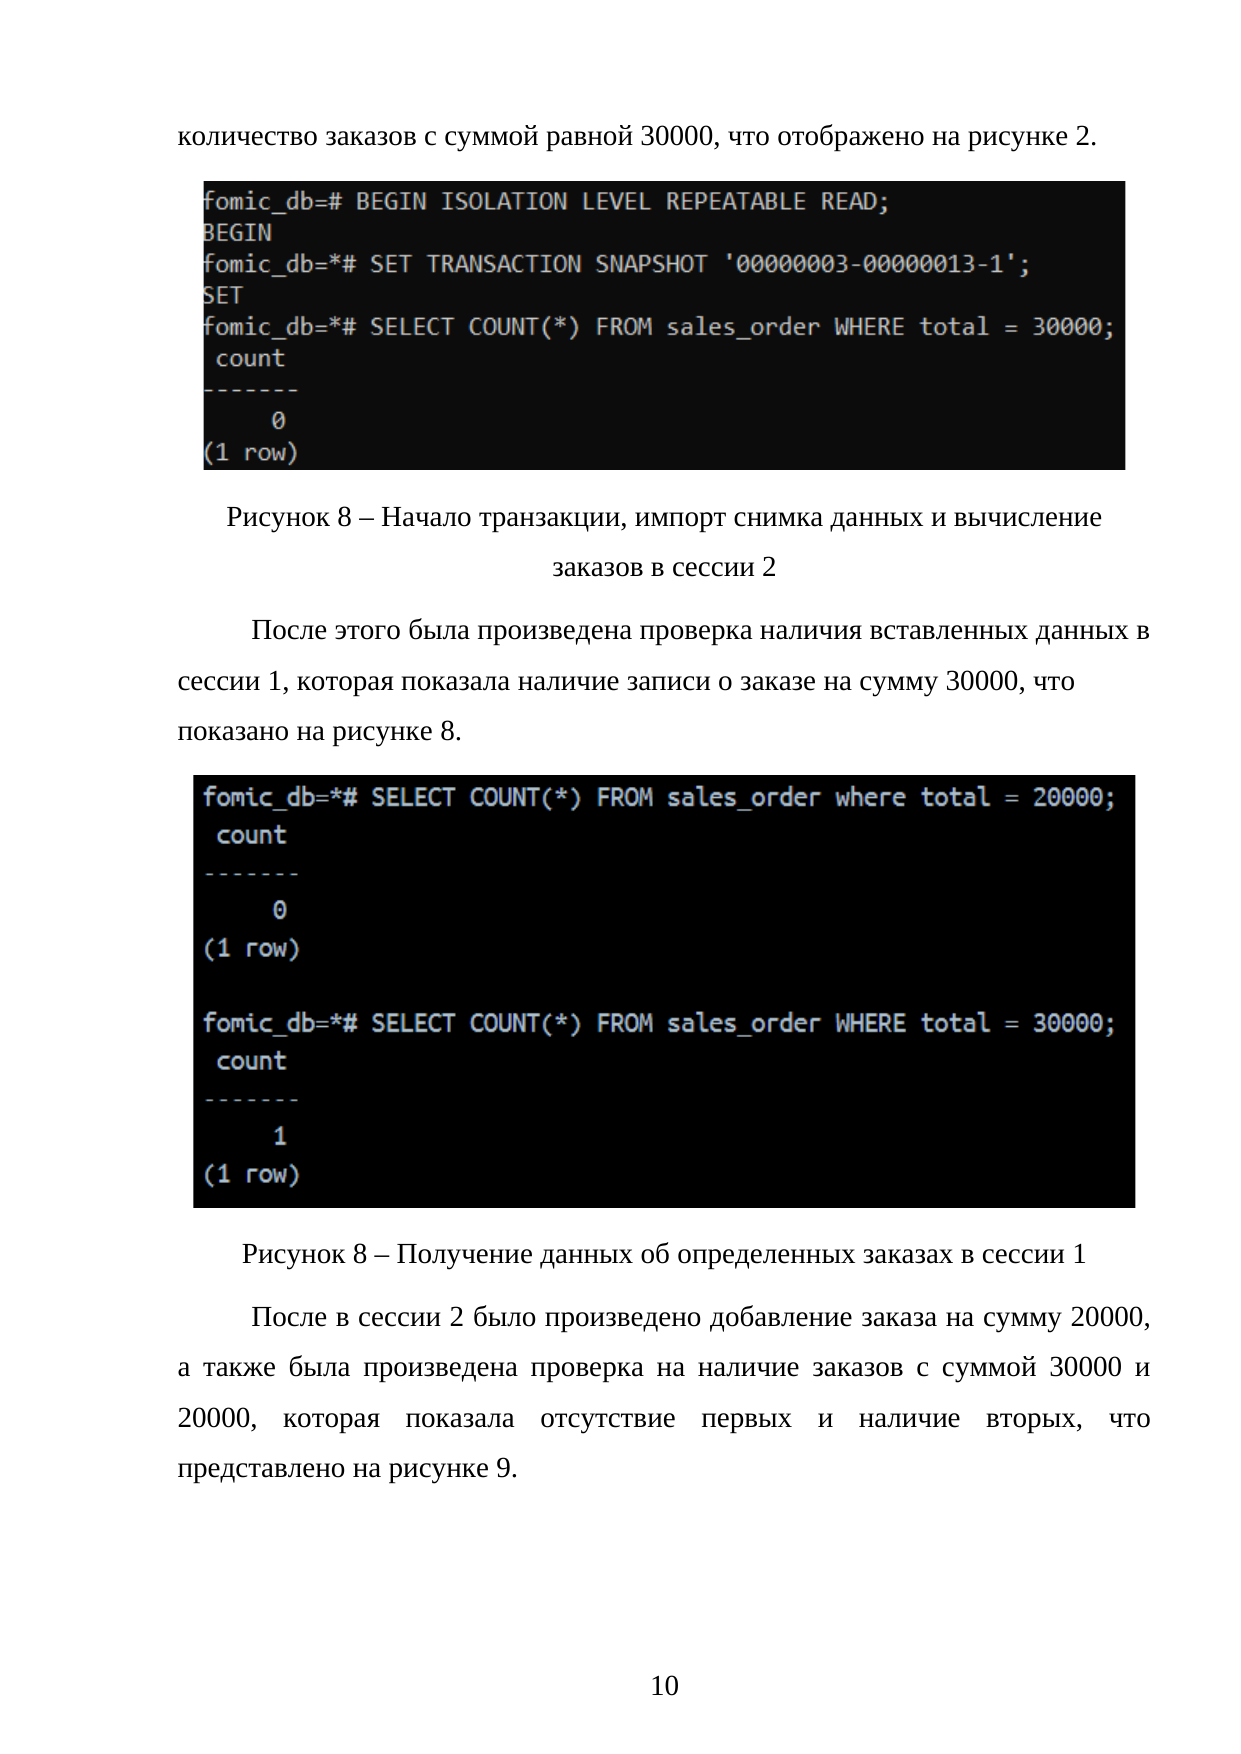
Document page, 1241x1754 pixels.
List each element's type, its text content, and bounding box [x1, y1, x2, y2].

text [177, 118, 1152, 152]
text После в сессии 2 было произведено добавление заказа на сумму 20000, а также была произведена проверка на наличие заказов с суммой 30000 и 20000, которая показала отсутствие первых и наличие вторых, что представлено на рисунке 9. [177, 1299, 1152, 1484]
picture [203, 181, 1126, 470]
text Рисунок 8 – Получение данных об определенных заказах в сессии 1 [177, 1236, 1152, 1270]
text Рисунок 8 – Начало транзакции, импорт снимка данных и вычисление заказов в сессии 2 [177, 499, 1152, 583]
text После этого была произведена проверка наличия вставленных данных в сессии 1, которая показала наличие записи о заказе на сумму 30000, что показано на рисунке 8. [177, 612, 1152, 747]
picture [193, 775, 1136, 1208]
